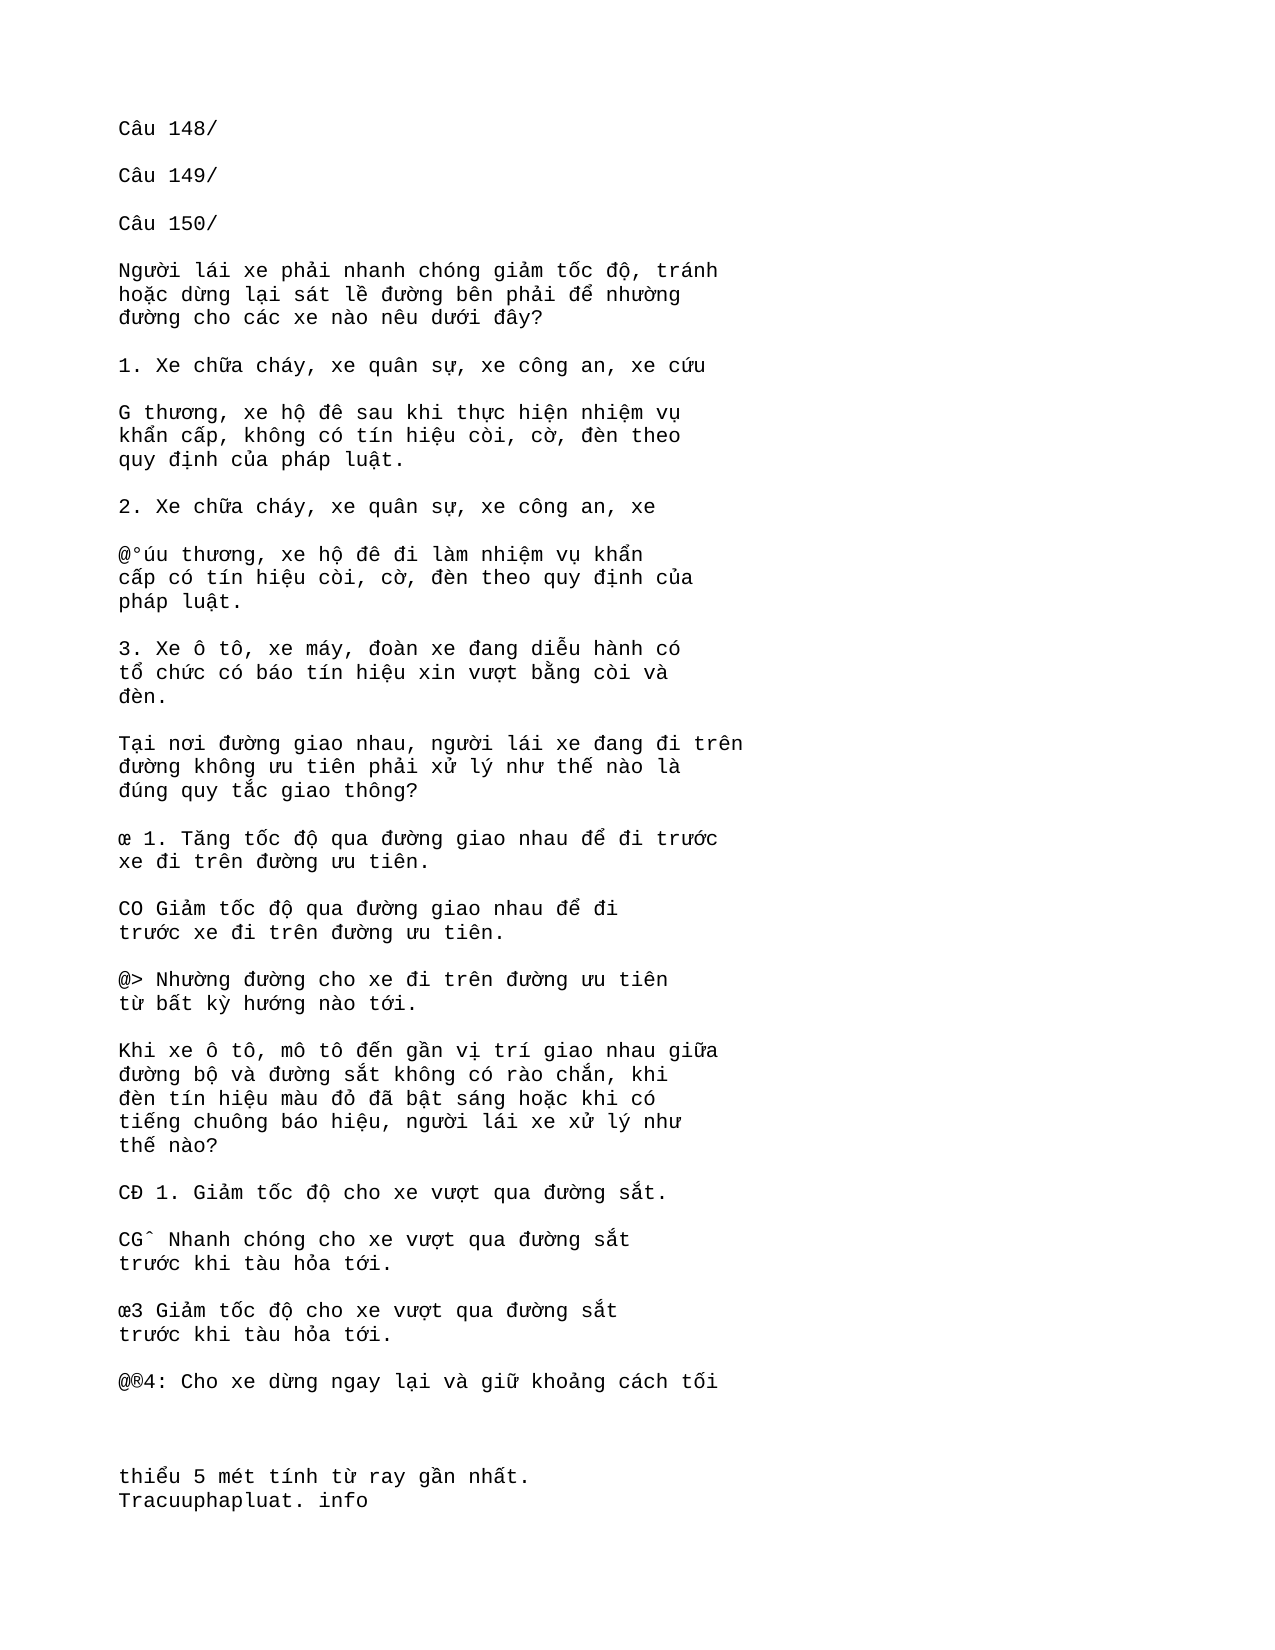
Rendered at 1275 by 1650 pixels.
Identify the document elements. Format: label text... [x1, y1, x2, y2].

text 3. Xe ô tô, xe máy, đoàn xe đang diễu hành có [118, 638, 1157, 662]
text thế nào? [118, 1135, 1157, 1158]
text đường bộ và đường sắt không có rào chắn, khi [118, 1064, 1157, 1088]
text CĐ 1. Giảm tốc độ cho xe vượt qua đường sắt. [118, 1182, 1157, 1206]
text tiếng chuông báo hiệu, người lái xe xử lý như [118, 1111, 1157, 1135]
text đường không ưu tiên phải xử lý như thế nào là [118, 757, 1157, 780]
text 1. Xe chữa cháy, xe quân sự, xe công an, xe cứu [118, 354, 1157, 378]
text cấp có tín hiệu còi, cờ, đèn theo quy định của [118, 567, 1157, 591]
text xe đi trên đường ưu tiên. [118, 851, 1157, 875]
text CO Giảm tốc độ qua đường giao nhau để đi [118, 898, 1157, 922]
text đèn tín hiệu màu đỏ đã bật sáng hoặc khi có [118, 1088, 1157, 1111]
text hoặc dừng lại sát lề đường bên phải để nhường [118, 284, 1157, 307]
text trước xe đi trên đường ưu tiên. [118, 922, 1157, 946]
text Tại nơi đường giao nhau, người lái xe đang đi trên [118, 733, 1157, 757]
text G thương, xe hộ đê sau khi thực hiện nhiệm vụ [118, 402, 1157, 426]
text tổ chức có báo tín hiệu xin vượt bằng còi và [118, 662, 1157, 686]
text đèn. [118, 686, 1157, 709]
text œ 1. Tăng tốc độ qua đường giao nhau để đi trước [118, 827, 1157, 851]
text Câu 149/ [118, 165, 1157, 189]
text đúng quy tắc giao thông? [118, 780, 1157, 804]
text @°úu thương, xe hộ đê đi làm nhiệm vụ khẩn [118, 544, 1157, 567]
text œ3 Giảm tốc độ cho xe vượt qua đường sắt [118, 1300, 1157, 1324]
text Câu 150/ [118, 213, 1157, 236]
text Người lái xe phải nhanh chóng giảm tốc độ, tránh [118, 260, 1157, 284]
text trước khi tàu hỏa tới. [118, 1324, 1157, 1348]
text quy định của pháp luật. [118, 449, 1157, 473]
text 2. Xe chữa cháy, xe quân sự, xe công an, xe [118, 496, 1157, 520]
text Khi xe ô tô, mô tô đến gần vị trí giao nhau giữa [118, 1040, 1157, 1064]
text Câu 148/ [118, 118, 1157, 142]
text đường cho các xe nào nêu dưới đây? [118, 307, 1157, 331]
text Tracuuphapluat. info [118, 1489, 1157, 1513]
text CGˆ Nhanh chóng cho xe vượt qua đường sắt [118, 1229, 1157, 1253]
text từ bất kỳ hướng nào tới. [118, 993, 1157, 1017]
text @®4: Cho xe dừng ngay lại và giữ khoảng cách tối [118, 1371, 1157, 1395]
text @> Nhường đường cho xe đi trên đường ưu tiên [118, 969, 1157, 993]
text pháp luật. [118, 591, 1157, 615]
text thiểu 5 mét tính từ ray gần nhất. [118, 1466, 1157, 1489]
text khẩn cấp, không có tín hiệu còi, cờ, đèn theo [118, 426, 1157, 449]
text trước khi tàu hỏa tới. [118, 1253, 1157, 1277]
